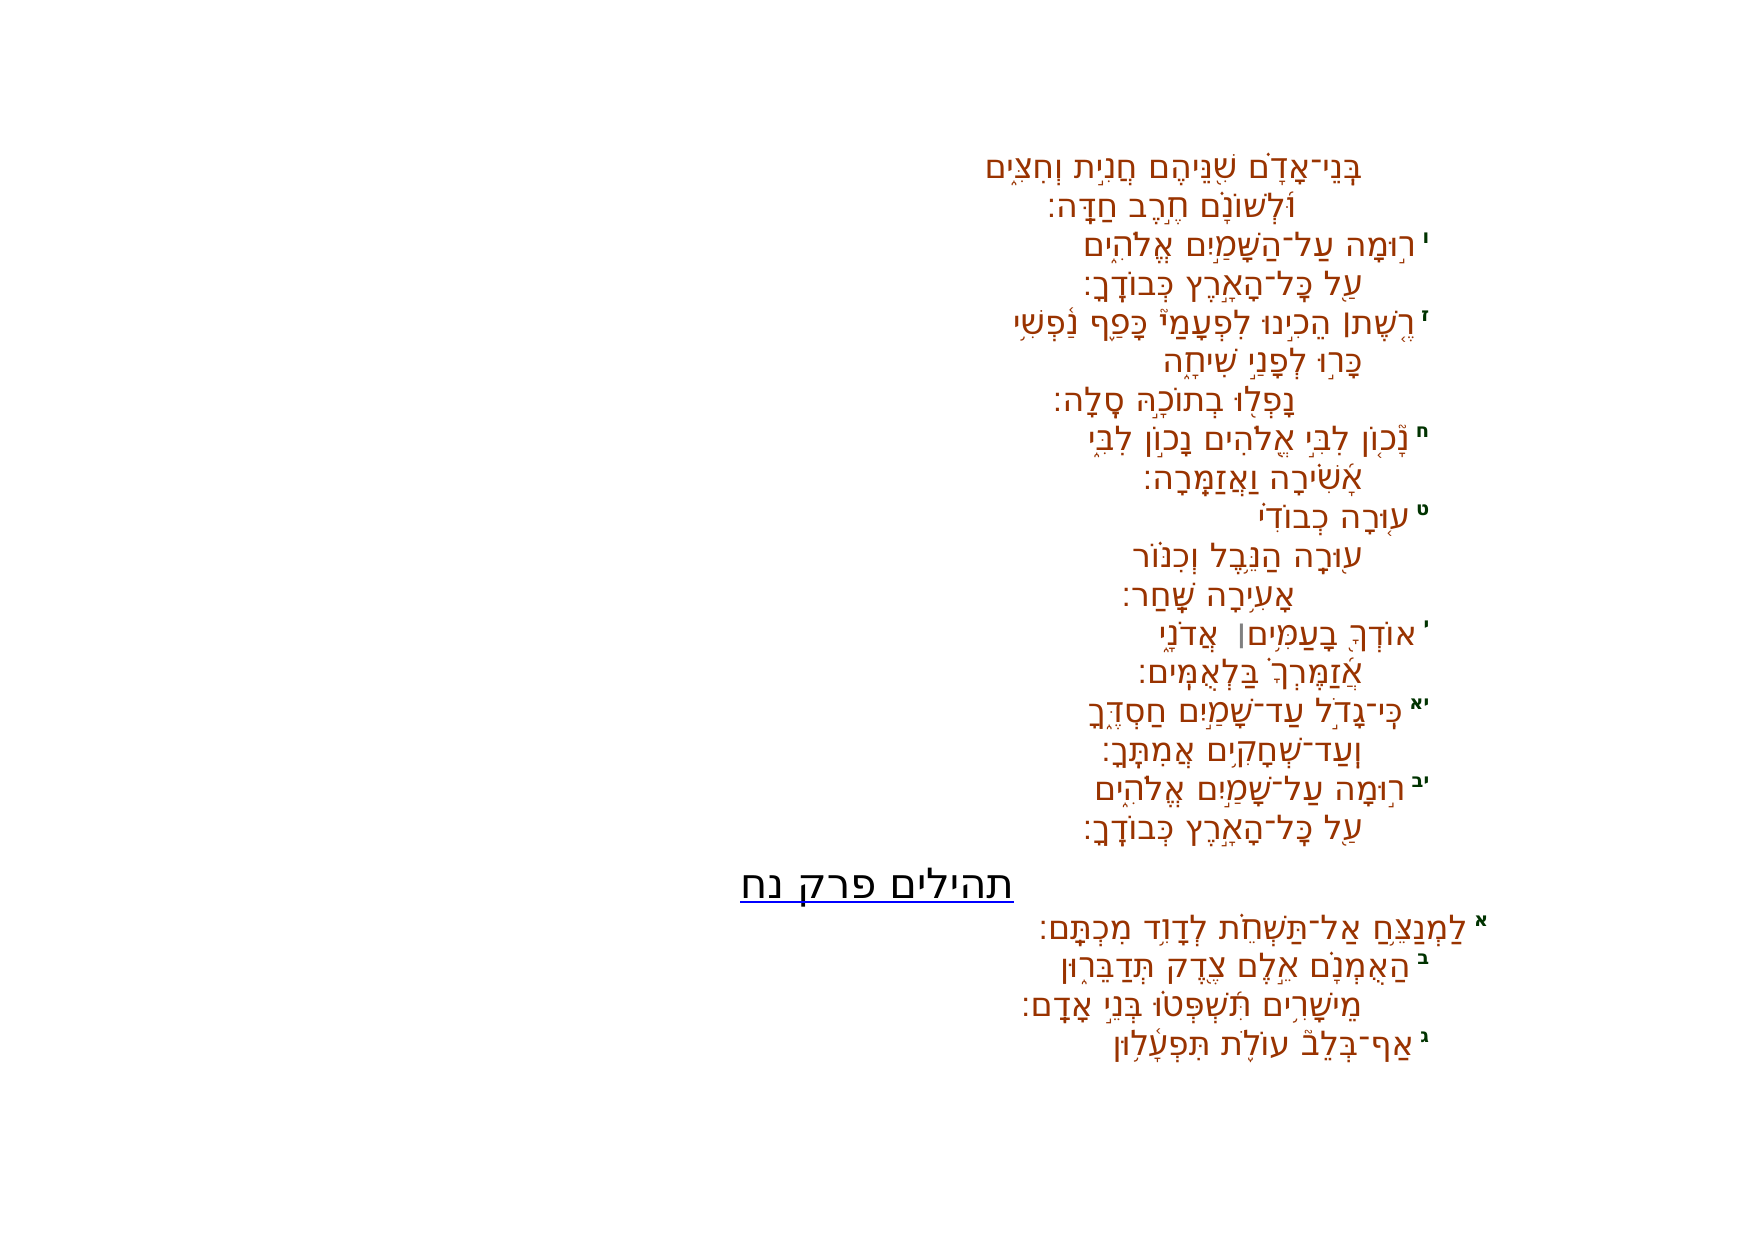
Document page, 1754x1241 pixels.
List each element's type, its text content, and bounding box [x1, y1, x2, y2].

text תהילים פרק נח [148, 859, 1606, 908]
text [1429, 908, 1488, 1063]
